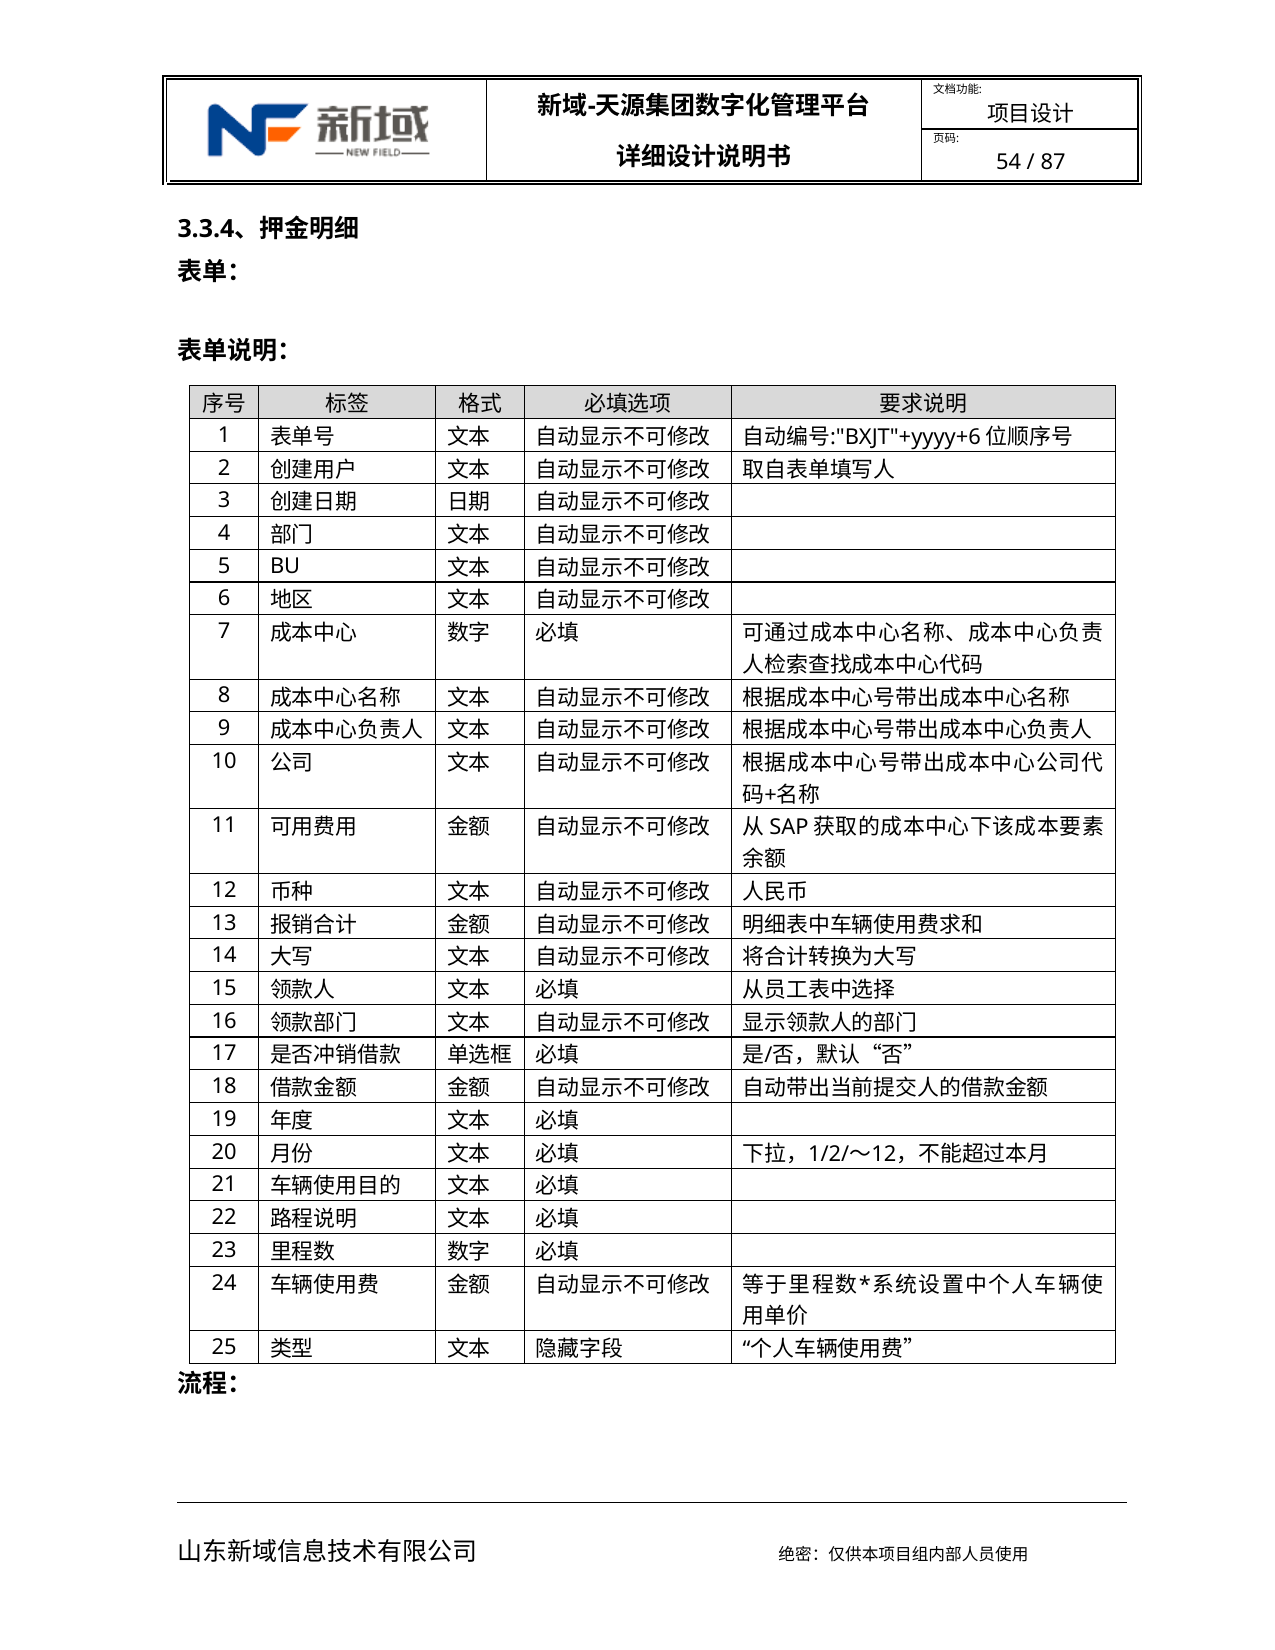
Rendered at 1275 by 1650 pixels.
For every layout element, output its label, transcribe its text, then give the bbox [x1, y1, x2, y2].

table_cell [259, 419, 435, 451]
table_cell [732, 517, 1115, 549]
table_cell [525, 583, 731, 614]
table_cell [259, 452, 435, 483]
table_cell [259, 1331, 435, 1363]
picture [176, 98, 476, 162]
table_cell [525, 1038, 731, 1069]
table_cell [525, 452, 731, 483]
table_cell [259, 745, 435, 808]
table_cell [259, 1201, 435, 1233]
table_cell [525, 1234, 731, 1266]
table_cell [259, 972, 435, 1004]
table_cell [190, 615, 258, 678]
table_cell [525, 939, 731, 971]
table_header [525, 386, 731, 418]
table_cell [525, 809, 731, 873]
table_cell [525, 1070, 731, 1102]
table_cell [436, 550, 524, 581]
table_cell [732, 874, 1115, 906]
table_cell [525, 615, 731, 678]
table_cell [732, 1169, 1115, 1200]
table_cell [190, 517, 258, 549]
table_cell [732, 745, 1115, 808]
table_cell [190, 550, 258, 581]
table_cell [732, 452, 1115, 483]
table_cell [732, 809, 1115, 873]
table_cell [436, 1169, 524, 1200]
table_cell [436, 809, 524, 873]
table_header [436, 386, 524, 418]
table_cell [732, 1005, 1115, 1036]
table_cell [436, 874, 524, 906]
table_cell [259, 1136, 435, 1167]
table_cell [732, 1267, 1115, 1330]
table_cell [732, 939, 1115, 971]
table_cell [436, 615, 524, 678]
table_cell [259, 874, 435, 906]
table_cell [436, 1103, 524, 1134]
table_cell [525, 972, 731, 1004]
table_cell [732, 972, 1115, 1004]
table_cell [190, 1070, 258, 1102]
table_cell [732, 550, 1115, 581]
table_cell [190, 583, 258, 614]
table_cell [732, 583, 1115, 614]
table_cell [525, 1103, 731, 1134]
text 表单： [177, 251, 1127, 287]
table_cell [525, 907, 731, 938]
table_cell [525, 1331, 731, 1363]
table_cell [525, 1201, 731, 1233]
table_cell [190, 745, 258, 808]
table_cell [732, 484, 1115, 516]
text 流程： [177, 1364, 1127, 1400]
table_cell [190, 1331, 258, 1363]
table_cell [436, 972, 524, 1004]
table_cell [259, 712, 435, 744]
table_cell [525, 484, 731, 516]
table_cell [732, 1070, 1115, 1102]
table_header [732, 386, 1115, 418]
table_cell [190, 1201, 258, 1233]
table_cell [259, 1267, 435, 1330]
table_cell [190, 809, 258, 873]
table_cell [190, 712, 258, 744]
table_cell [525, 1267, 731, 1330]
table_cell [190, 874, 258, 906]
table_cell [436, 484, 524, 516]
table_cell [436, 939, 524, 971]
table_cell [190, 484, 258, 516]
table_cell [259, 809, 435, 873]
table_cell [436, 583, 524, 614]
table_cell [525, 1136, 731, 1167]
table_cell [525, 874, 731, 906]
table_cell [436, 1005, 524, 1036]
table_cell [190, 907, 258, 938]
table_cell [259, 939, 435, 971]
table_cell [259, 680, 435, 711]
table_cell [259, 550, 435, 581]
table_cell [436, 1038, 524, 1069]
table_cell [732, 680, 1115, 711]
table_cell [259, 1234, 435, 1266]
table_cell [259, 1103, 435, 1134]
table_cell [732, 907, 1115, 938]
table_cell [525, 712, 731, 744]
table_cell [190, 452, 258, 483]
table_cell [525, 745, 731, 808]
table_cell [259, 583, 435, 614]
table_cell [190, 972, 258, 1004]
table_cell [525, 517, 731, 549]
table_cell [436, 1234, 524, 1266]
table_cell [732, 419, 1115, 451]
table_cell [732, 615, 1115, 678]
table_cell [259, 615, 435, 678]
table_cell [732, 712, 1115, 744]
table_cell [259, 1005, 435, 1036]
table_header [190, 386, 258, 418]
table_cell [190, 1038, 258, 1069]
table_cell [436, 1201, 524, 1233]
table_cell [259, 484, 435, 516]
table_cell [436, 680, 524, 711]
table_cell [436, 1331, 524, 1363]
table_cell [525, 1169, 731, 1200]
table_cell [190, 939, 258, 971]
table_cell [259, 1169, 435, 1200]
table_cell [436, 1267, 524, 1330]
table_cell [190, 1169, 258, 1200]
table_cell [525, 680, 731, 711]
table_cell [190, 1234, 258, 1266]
subtitle 3.3.4、押金明细 [177, 209, 1127, 245]
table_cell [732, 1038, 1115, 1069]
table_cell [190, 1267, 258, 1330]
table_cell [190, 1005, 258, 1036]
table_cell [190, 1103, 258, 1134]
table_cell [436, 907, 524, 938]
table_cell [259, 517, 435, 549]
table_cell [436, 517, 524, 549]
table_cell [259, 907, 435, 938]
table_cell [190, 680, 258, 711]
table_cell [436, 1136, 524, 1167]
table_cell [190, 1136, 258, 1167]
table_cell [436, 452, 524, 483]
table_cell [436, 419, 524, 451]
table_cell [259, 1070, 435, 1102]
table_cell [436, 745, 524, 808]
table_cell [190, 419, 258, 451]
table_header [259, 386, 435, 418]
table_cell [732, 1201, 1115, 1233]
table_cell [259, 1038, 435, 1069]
text 表单说明： [177, 331, 1127, 367]
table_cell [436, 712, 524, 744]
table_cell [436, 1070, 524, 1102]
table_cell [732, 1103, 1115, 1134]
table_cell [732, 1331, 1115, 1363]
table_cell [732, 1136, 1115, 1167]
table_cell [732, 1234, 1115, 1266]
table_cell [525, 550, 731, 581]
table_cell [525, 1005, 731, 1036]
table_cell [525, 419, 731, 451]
